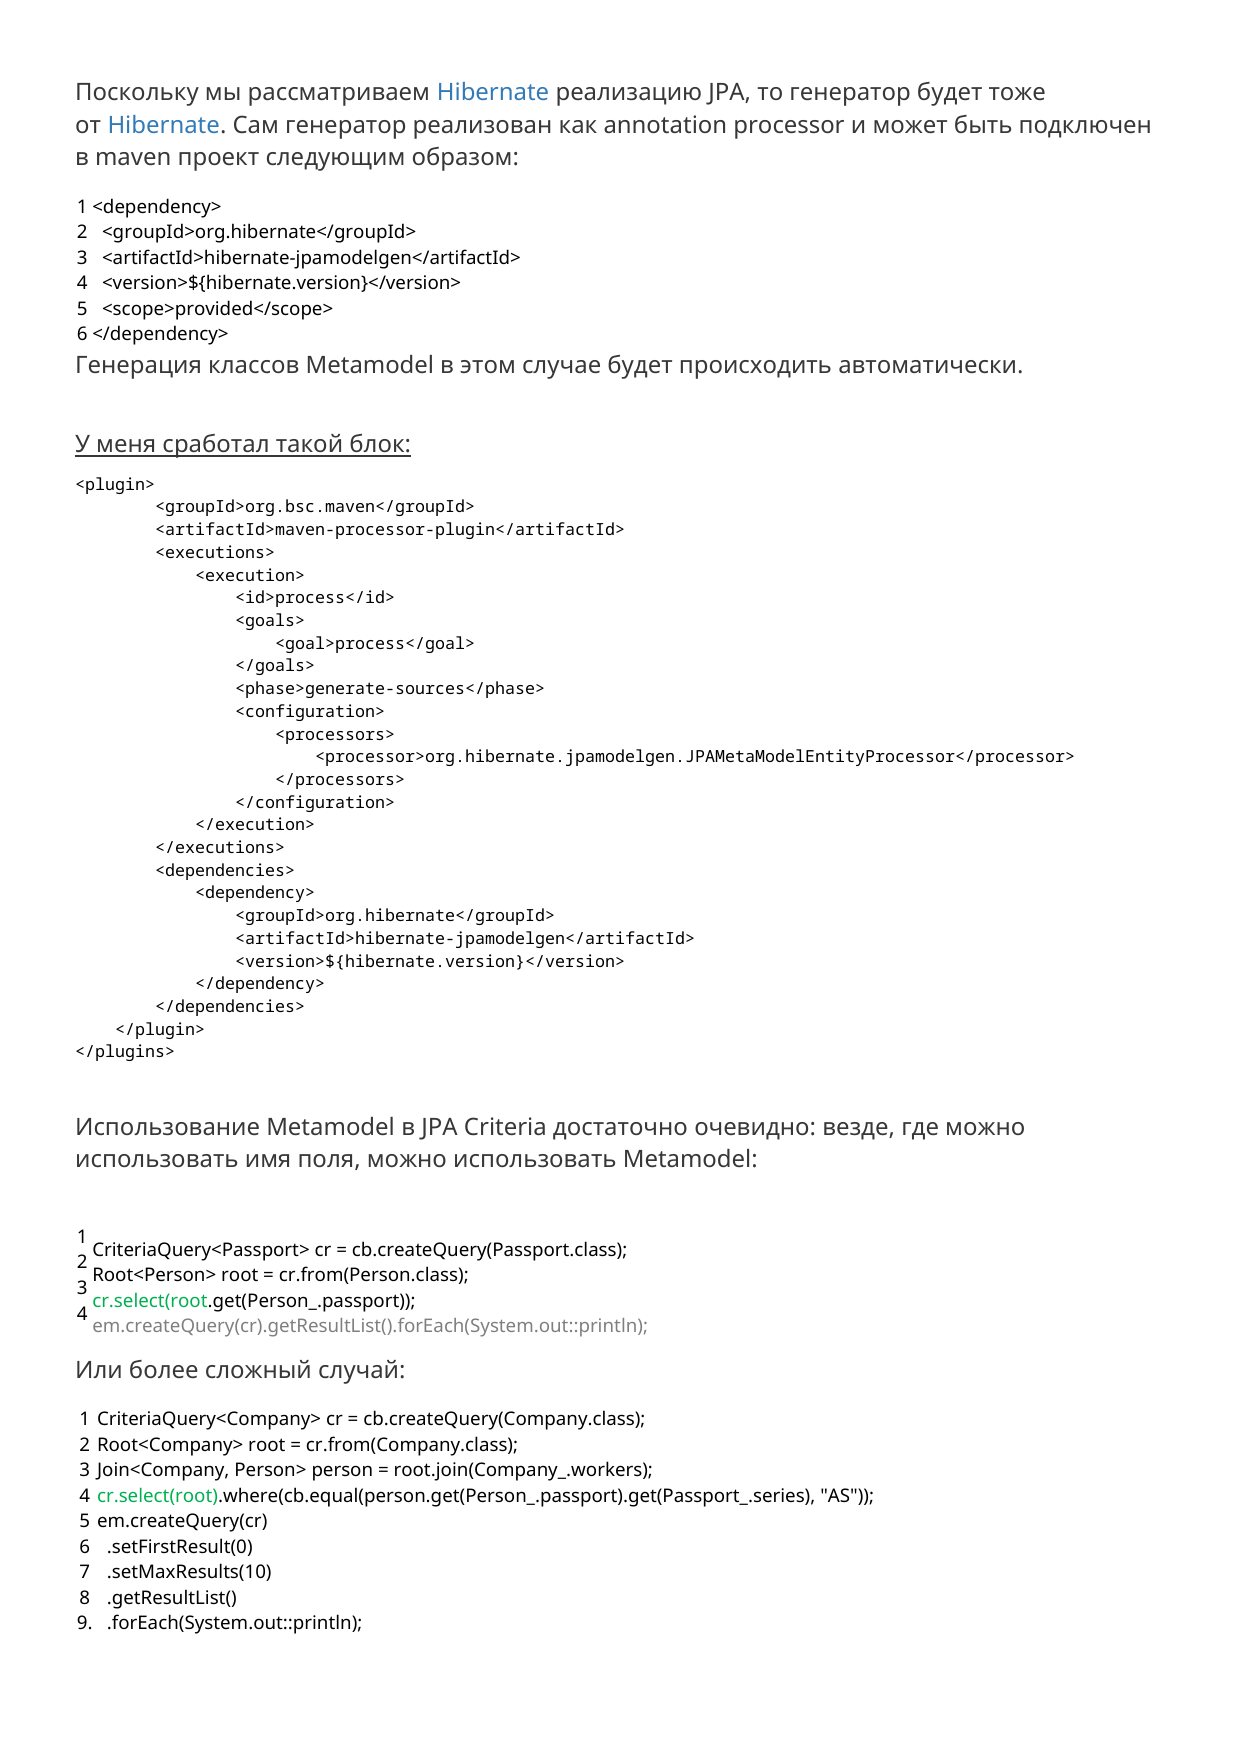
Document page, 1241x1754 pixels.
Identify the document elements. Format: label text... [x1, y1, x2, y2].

text Или более сложный случай: [75, 1352, 1165, 1385]
text <plugin> <groupId>org.bsc.maven</groupId> <artifactId>maven-processor-plugin</artifactId> <executions> <execution> <id>process</id> <goals> <goal>process</goal> </goals> <phase>generate-sources</phase> <configuration> <processors> <processor>org.hibernate.jpamodelgen.JPAMetaModelEntityProcessor</processor> </processors> </configuration> </execution> </executions> <dependencies> <dependency> <groupId>org.hibernate</groupId> <artifactId>hibernate-jpamodelgen</artifactId> <version>${hibernate.version}</version> </dependency> </dependencies> </plugin> </plugins> [75, 472, 1165, 1063]
text Использование Metamodel в JPA Criteria достаточно очевидно: везде, где можно использовать имя поля, можно использовать Metamodel: [75, 1110, 1165, 1175]
table_header 1 2 3 4 5 6 [74, 192, 91, 348]
table_header 1 2 3 4 [74, 1222, 91, 1352]
table_header 1 2 3 4 5 6 7 8 9. [74, 1404, 95, 1637]
table_header CriteriaQuery<Passport> cr = cb.createQuery(Passport.class); Root<Person> root = cr.from(Person.class); cr.select(root.get(Person_.passport)); em.createQuery(cr).getResultList().forEach(System.out::println); [91, 1222, 944, 1352]
text Генерация классов Metamodel в этом случае будет происходить автоматически. [75, 348, 1165, 380]
table_header CriteriaQuery<Company> cr = cb.createQuery(Company.class); Root<Company> root = cr.from(Company.class); Join<Company, Person> person = root.join(Company_.workers); cr.select(root).where(cb.equal(person.get(Person_.passport).get(Passport_.series), "AS")); em.createQuery(cr) .setFirstResult(0) .setMaxResults(10) .getResultList() .forEach(System.out::println); [95, 1404, 1173, 1637]
table_header <dependency> <groupId>org.hibernate</groupId> <artifactId>hibernate-jpamodelgen</artifactId> <version>${hibernate.version}</version> <scope>provided</scope> </dependency> [91, 192, 891, 348]
text Поскольку мы рассматриваем Hibernate реализацию JPA, то генератор будет тоже от Hibernate. Сам генератор реализован как annotation processor и может быть подключен в maven проект следующим образом: [75, 75, 1165, 173]
text У меня сработал такой блок: [75, 427, 1165, 460]
